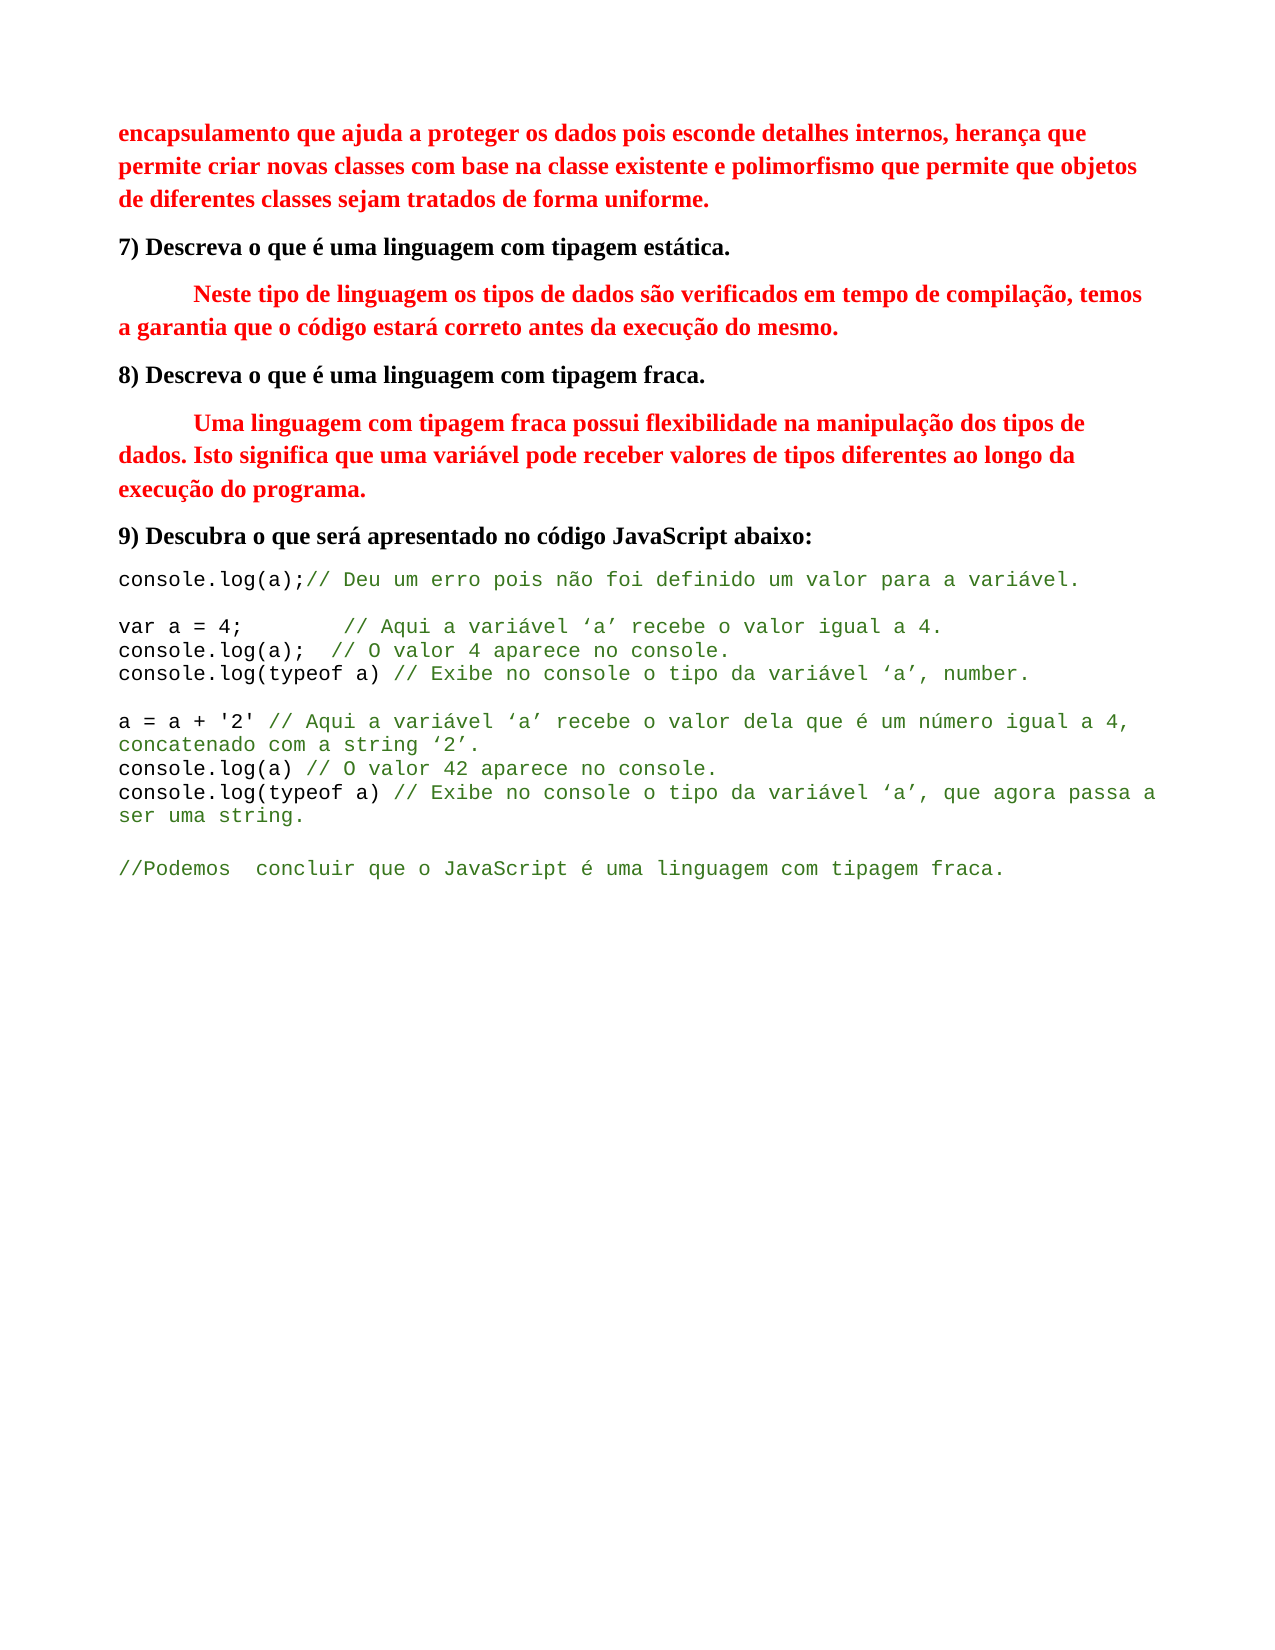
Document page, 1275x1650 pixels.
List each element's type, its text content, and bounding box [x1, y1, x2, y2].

text console.log(a); // O valor 4 aparece no console. [118, 640, 1157, 663]
text var a = 4; // Aqui a variável ‘a’ recebe o valor igual a 4. [118, 616, 1157, 640]
text 7) Descreva o que é uma linguagem com tipagem estática. [118, 232, 1157, 261]
text console.log(typeof a) // Exibe no console o tipo da variável ‘a’, number. [118, 663, 1157, 687]
text a = a + '2' // Aqui a variável ‘a’ recebe o valor dela que é um número igual a 4, concatenado com a string ‘2’. [118, 711, 1157, 758]
text 9) Descubra o que será apresentado no código JavaScript abaixo: [118, 521, 1157, 550]
text //Podemos concluir que o JavaScript é uma linguagem com tipagem fraca. [118, 858, 1157, 882]
text console.log(a);// Deu um erro pois não foi definido um valor para a variável. [118, 569, 1157, 592]
text Neste tipo de linguagem os tipos de dados são verificados em tempo de compilação, temos a garantia que o código estará correto antes da execução do mesmo. [118, 279, 1157, 341]
text Uma linguagem com tipagem fraca possui flexibilidade na manipulação dos tipos de dados. Isto significa que uma variável pode receber valores de tipos diferentes ao longo da execução do programa. [118, 408, 1157, 502]
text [118, 118, 1157, 213]
text console.log(a) // O valor 42 aparece no console. [118, 758, 1157, 782]
text 8) Descreva o que é uma linguagem com tipagem fraca. [118, 360, 1157, 389]
text console.log(typeof a) // Exibe no console o tipo da variável ‘a’, que agora passa a ser uma string. [118, 782, 1157, 829]
